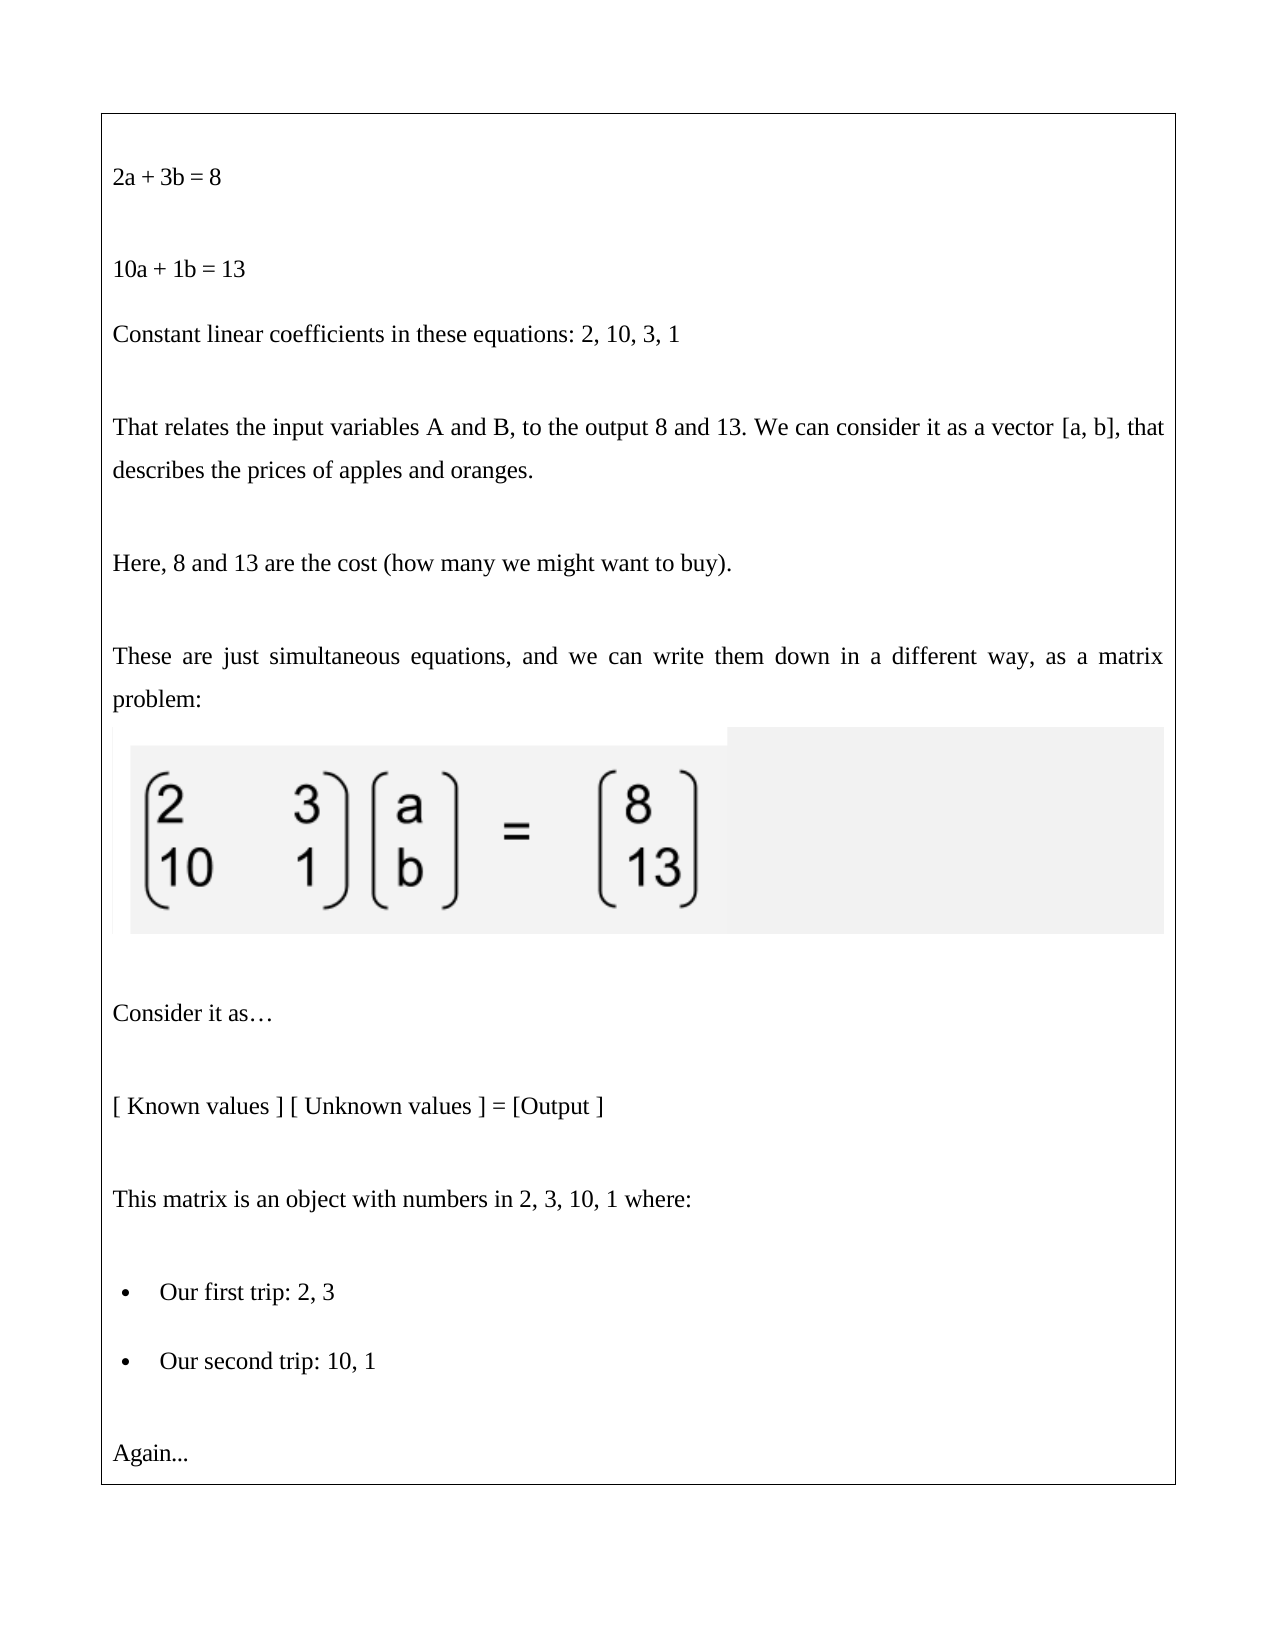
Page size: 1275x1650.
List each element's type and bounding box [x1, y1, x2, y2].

picture [112, 727, 728, 934]
table_cell [102, 114, 1175, 1484]
